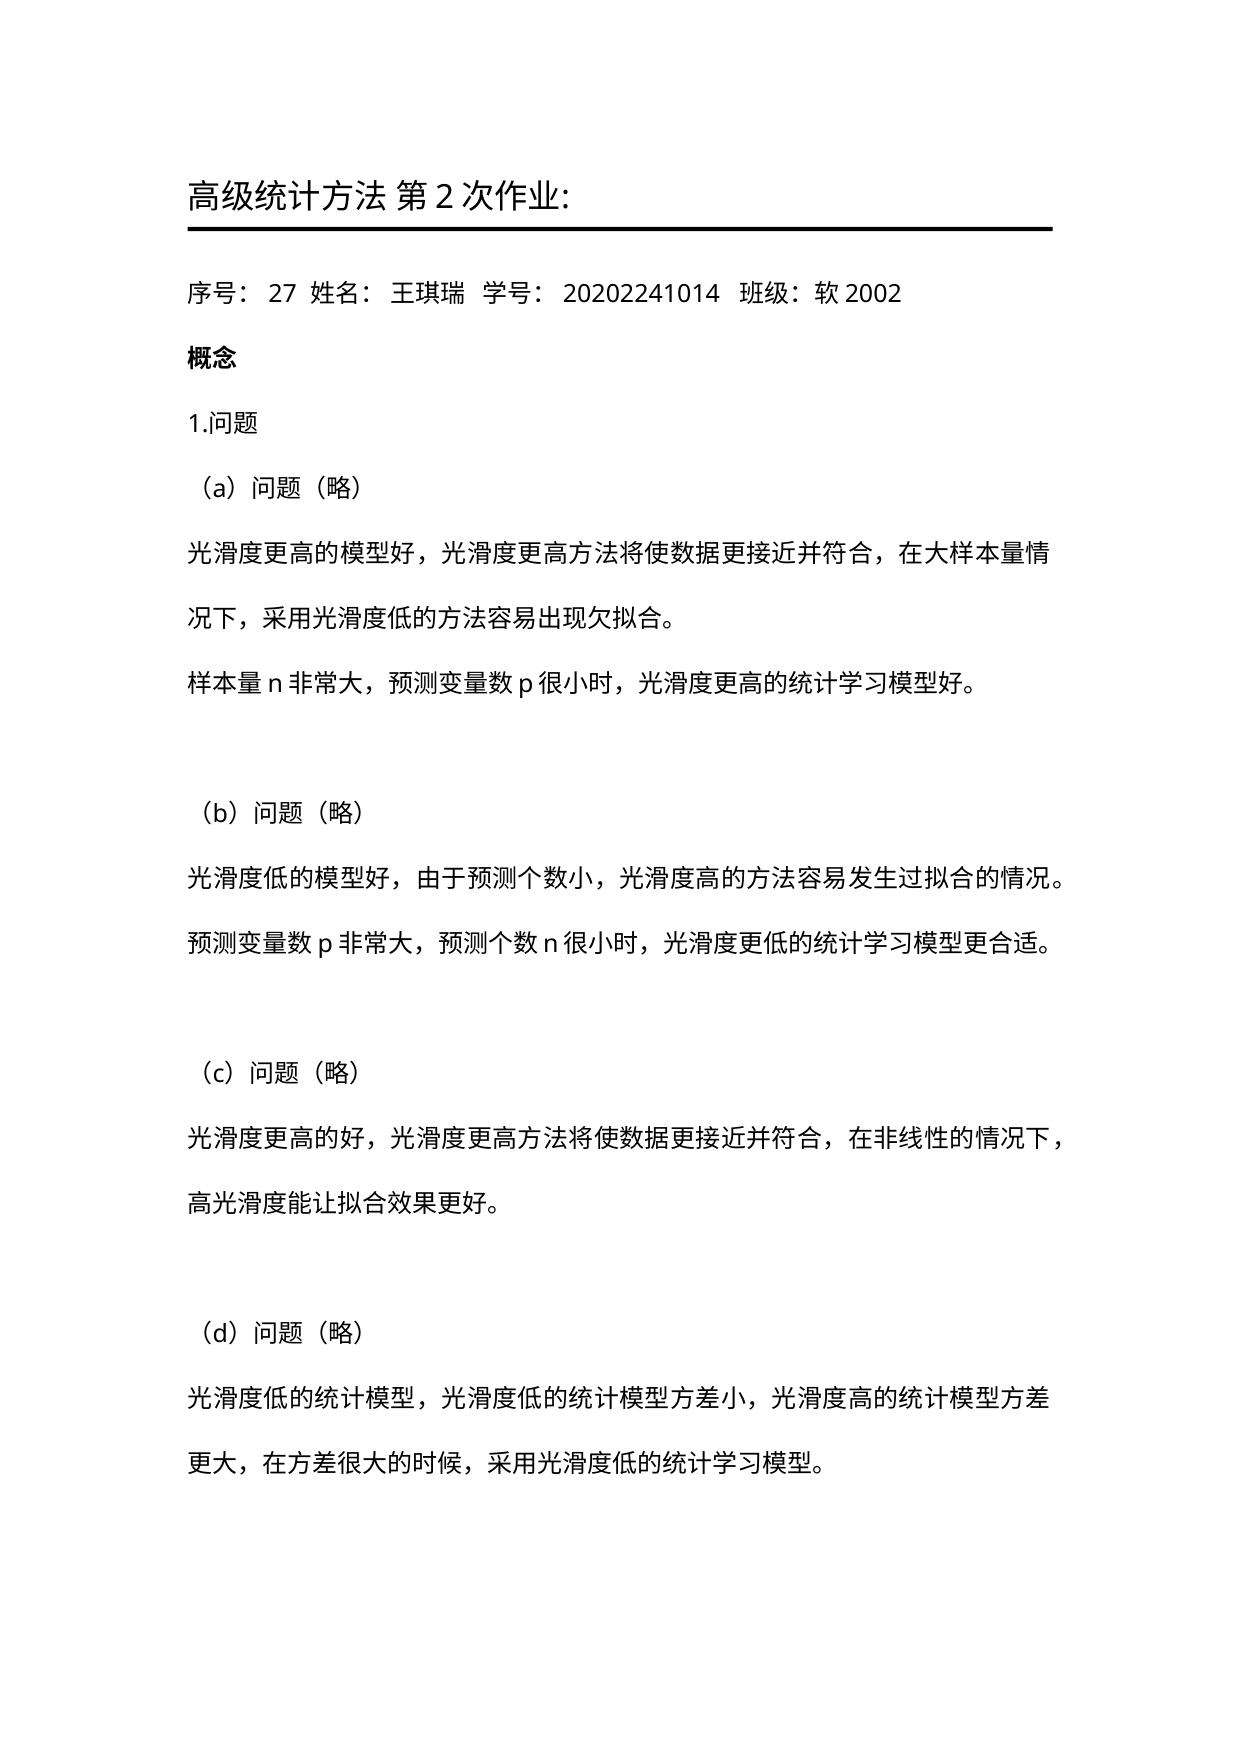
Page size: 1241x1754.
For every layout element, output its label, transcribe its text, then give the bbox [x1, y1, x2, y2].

text （a）问题（略） [187, 454, 1053, 519]
text 概念 [187, 324, 1053, 389]
text （d）问题（略） [187, 1299, 1053, 1364]
text 光滑度更高的好，光滑度更高方法将使数据更接近并符合，在非线性的情况下，高光滑度能让拟合效果更好。 [187, 1104, 1053, 1234]
text （c）问题（略） [187, 1039, 1053, 1104]
text 序号： 27 姓名： 王琪瑞 学号： 20202241014 班级：软2002 [187, 259, 1053, 324]
text 样本量n非常大，预测变量数p很小时，光滑度更高的统计学习模型好。 [187, 649, 1053, 714]
text 高级统计方法 第2次作业: [187, 162, 1053, 226]
text 光滑度低的统计模型，光滑度低的统计模型方差小，光滑度高的统计模型方差更大，在方差很大的时候，采用光滑度低的统计学习模型。 [187, 1364, 1053, 1494]
text 光滑度低的模型好，由于预测个数小，光滑度高的方法容易发生过拟合的情况。预测变量数p非常大，预测个数n很小时，光滑度更低的统计学习模型更合适。 [187, 844, 1053, 974]
text 1.问题 [187, 389, 1053, 454]
text （b）问题（略） [187, 779, 1053, 844]
text 光滑度更高的模型好，光滑度更高方法将使数据更接近并符合，在大样本量情况下，采用光滑度低的方法容易出现欠拟合。 [187, 519, 1053, 649]
